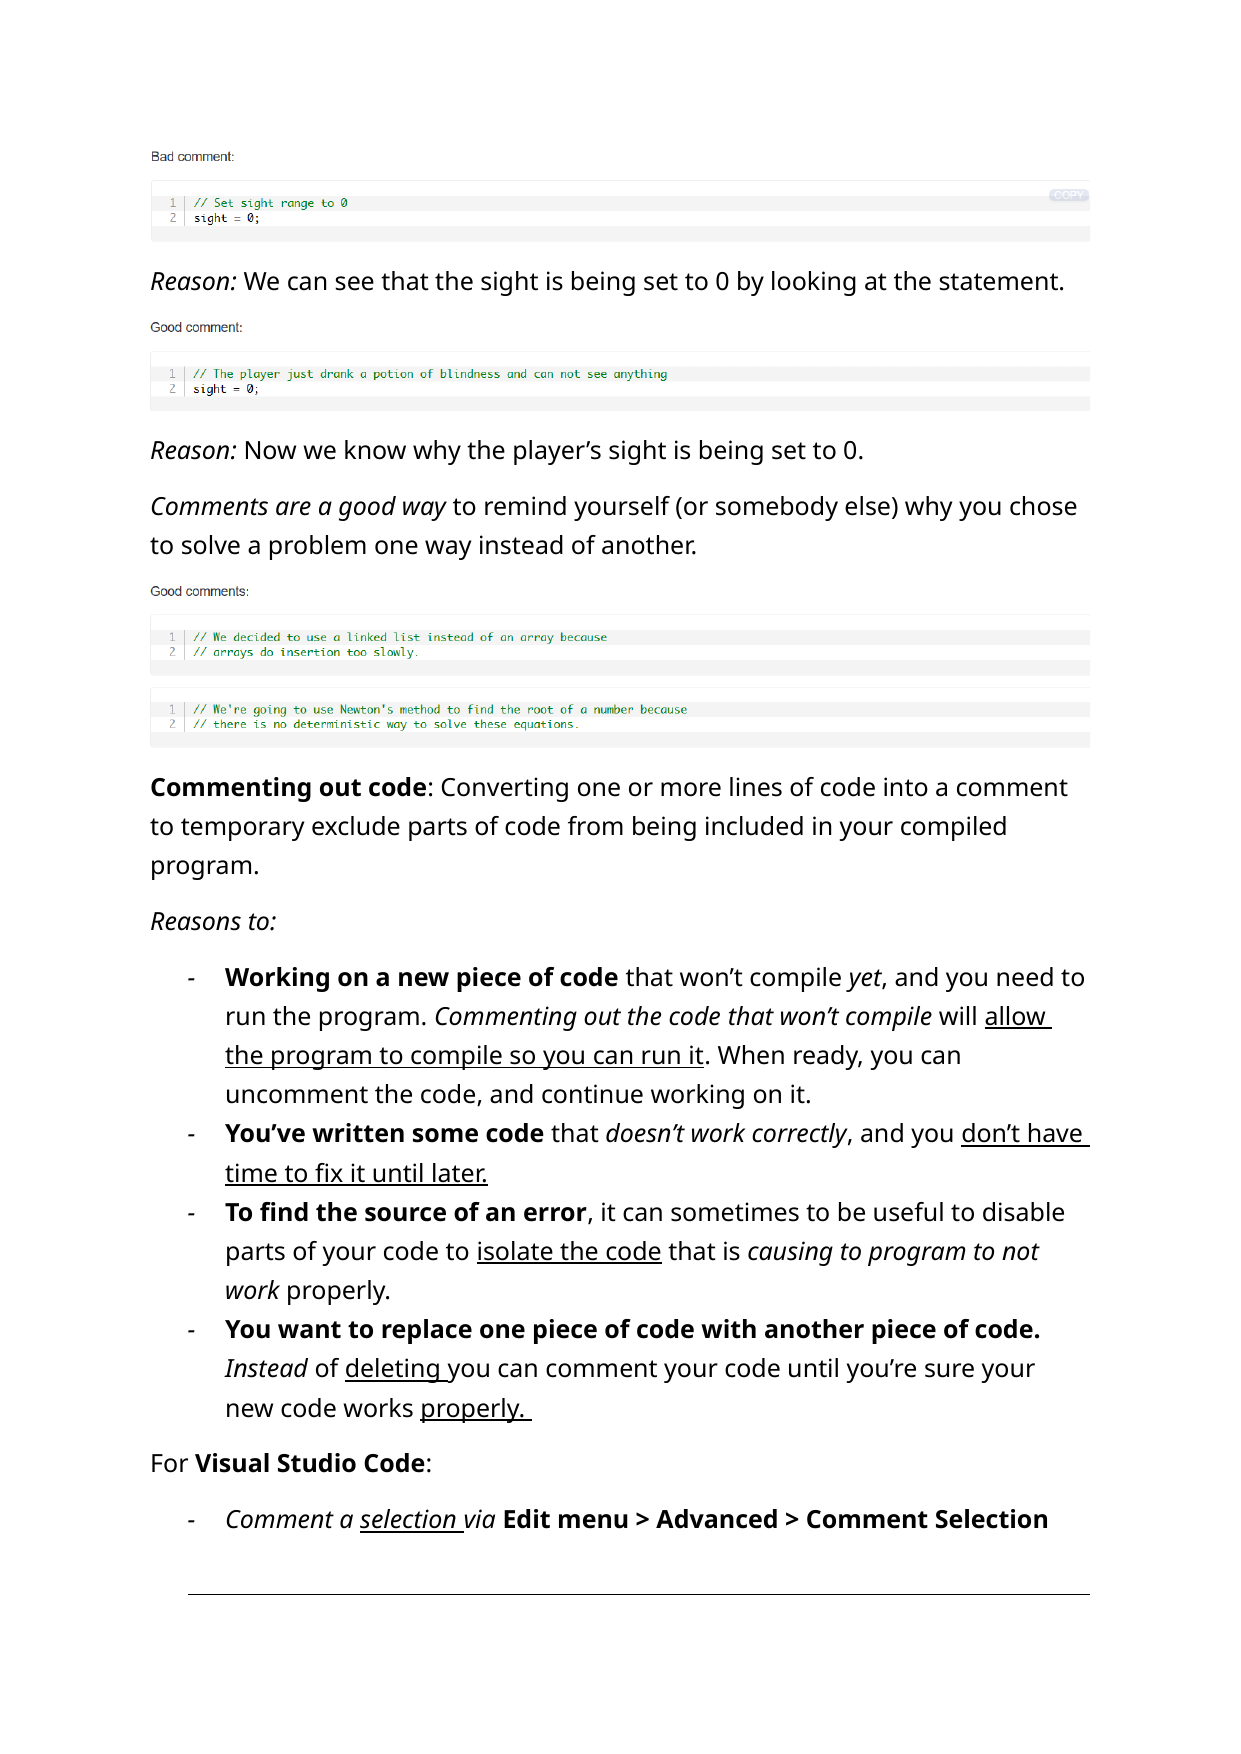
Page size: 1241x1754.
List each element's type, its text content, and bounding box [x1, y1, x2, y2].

text Reason: We can see that the sight is being set to 0 by looking at the statement. [150, 263, 1090, 298]
text Reasons to: [150, 903, 1090, 938]
list To find the source of an error, it can sometimes to be useful to disable parts of your code to isolate the code that is causing to program to not work properly. [187, 1194, 1090, 1307]
picture [150, 583, 1091, 748]
picture [150, 319, 1091, 411]
text For Visual Studio Code: [150, 1446, 1090, 1480]
list You want to replace one piece of code with another piece of code. Instead of deleting you can comment your code until you’re sure your new code works properly. [187, 1312, 1090, 1424]
list You’ve written some code that doesn’t work correctly, and you don’t have time to fix it until later. [187, 1116, 1090, 1189]
list Working on a new piece of code that won’t compile yet, and you need to run the program. Commenting out the code that won’t compile will allow the program to compile so you can run it. When ready, you can uncomment the code, and continue working on it. [187, 959, 1090, 1111]
text Commenting out code: Converting one or more lines of code into a comment to temporary exclude parts of code from being included in your compiled program. [150, 769, 1090, 882]
text Comments are a good way to remind yourself (or somebody else) why you chose to solve a problem one way instead of another. [150, 488, 1090, 561]
text Reason: Now we know why the player’s sight is being set to 0. [150, 432, 1090, 466]
list Comment a selection via Edit menu > Advanced > Comment Selection [187, 1502, 1090, 1536]
picture [150, 150, 1091, 242]
